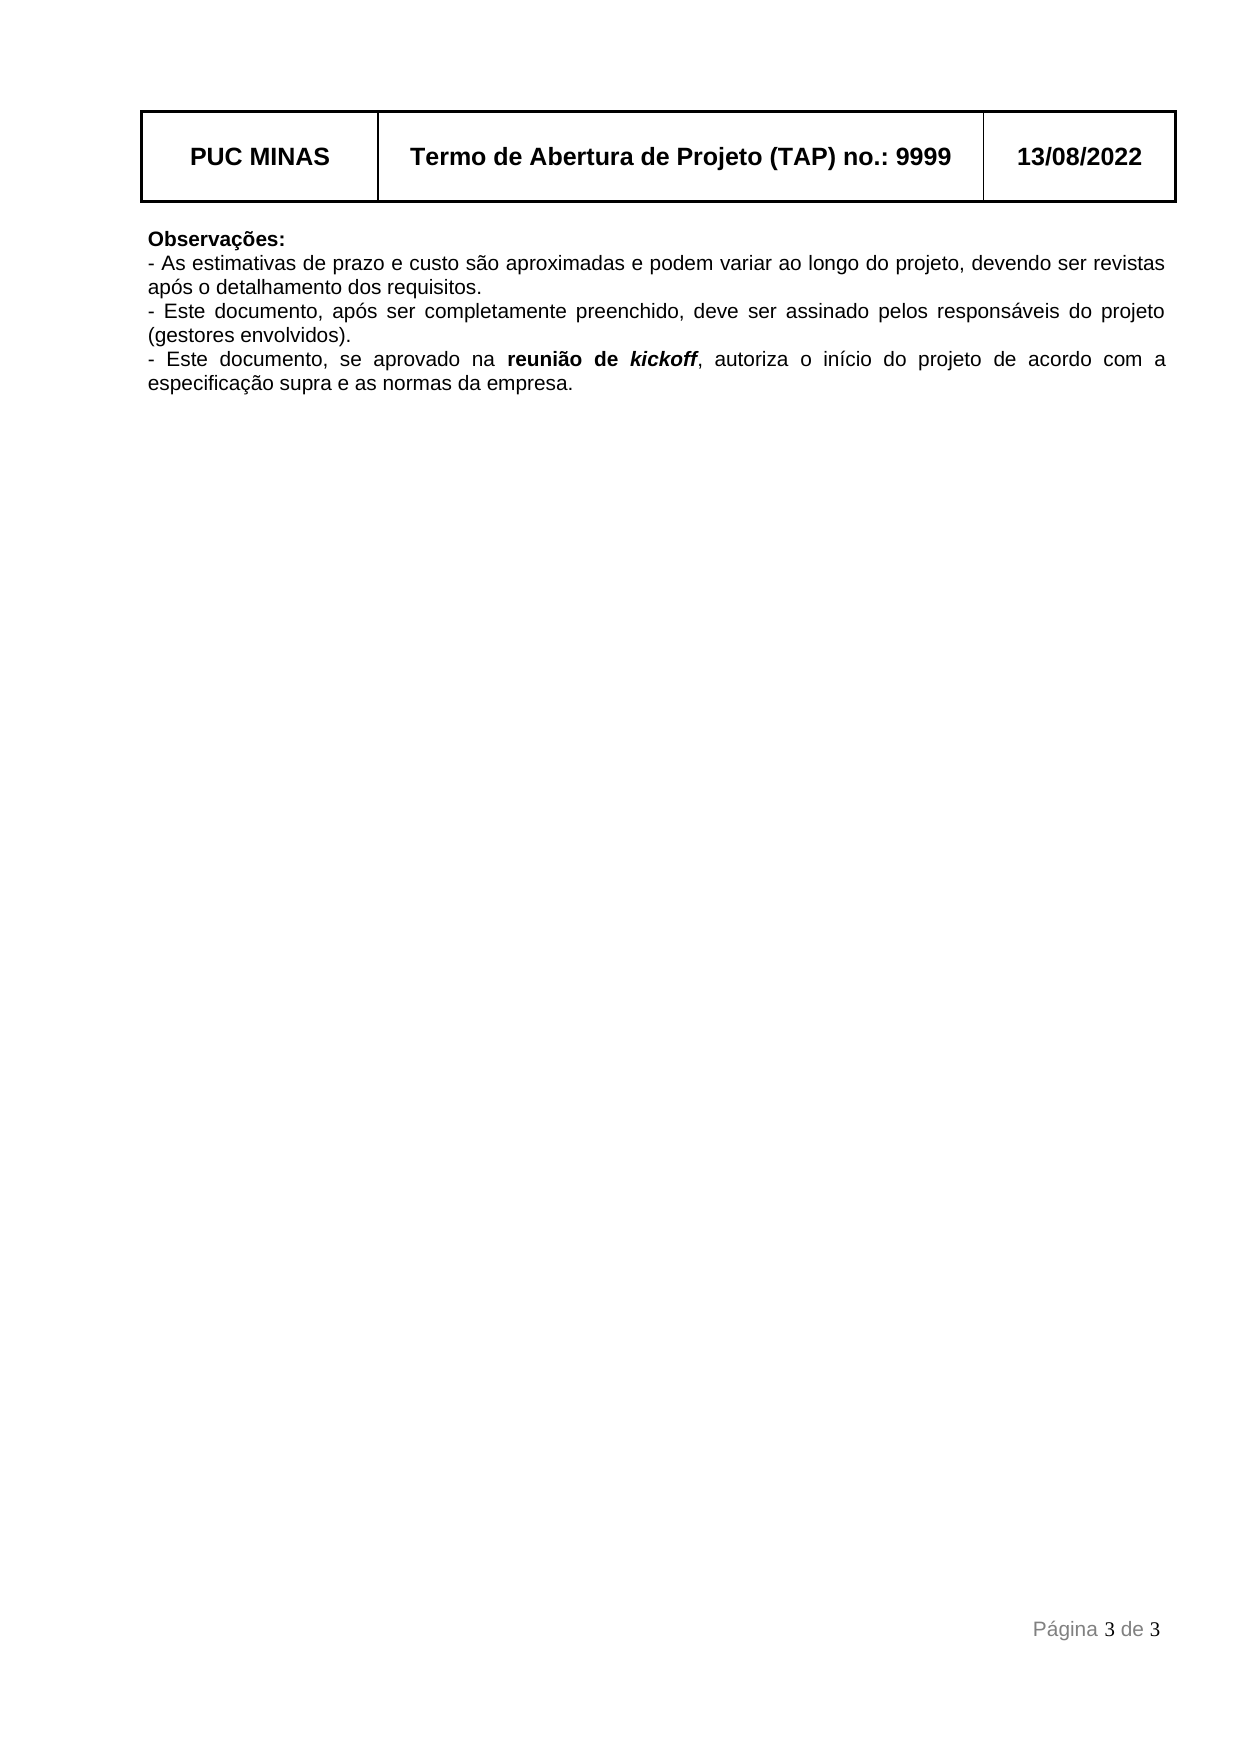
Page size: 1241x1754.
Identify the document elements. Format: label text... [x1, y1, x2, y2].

text - As estimativas de prazo e custo são aproximadas e podem variar ao longo do projeto, devendo ser revistas após o detalhamento dos requisitos. [148, 251, 1166, 299]
text - Este documento, se aprovado na reunião de kickoff, autoriza o início do projeto de acordo com a especificação supra e as normas da empresa. [148, 347, 1166, 394]
text - Este documento, após ser completamente preenchido, deve ser assinado pelos responsáveis do projeto (gestores envolvidos). [148, 299, 1166, 347]
text Observações: [148, 227, 1166, 251]
